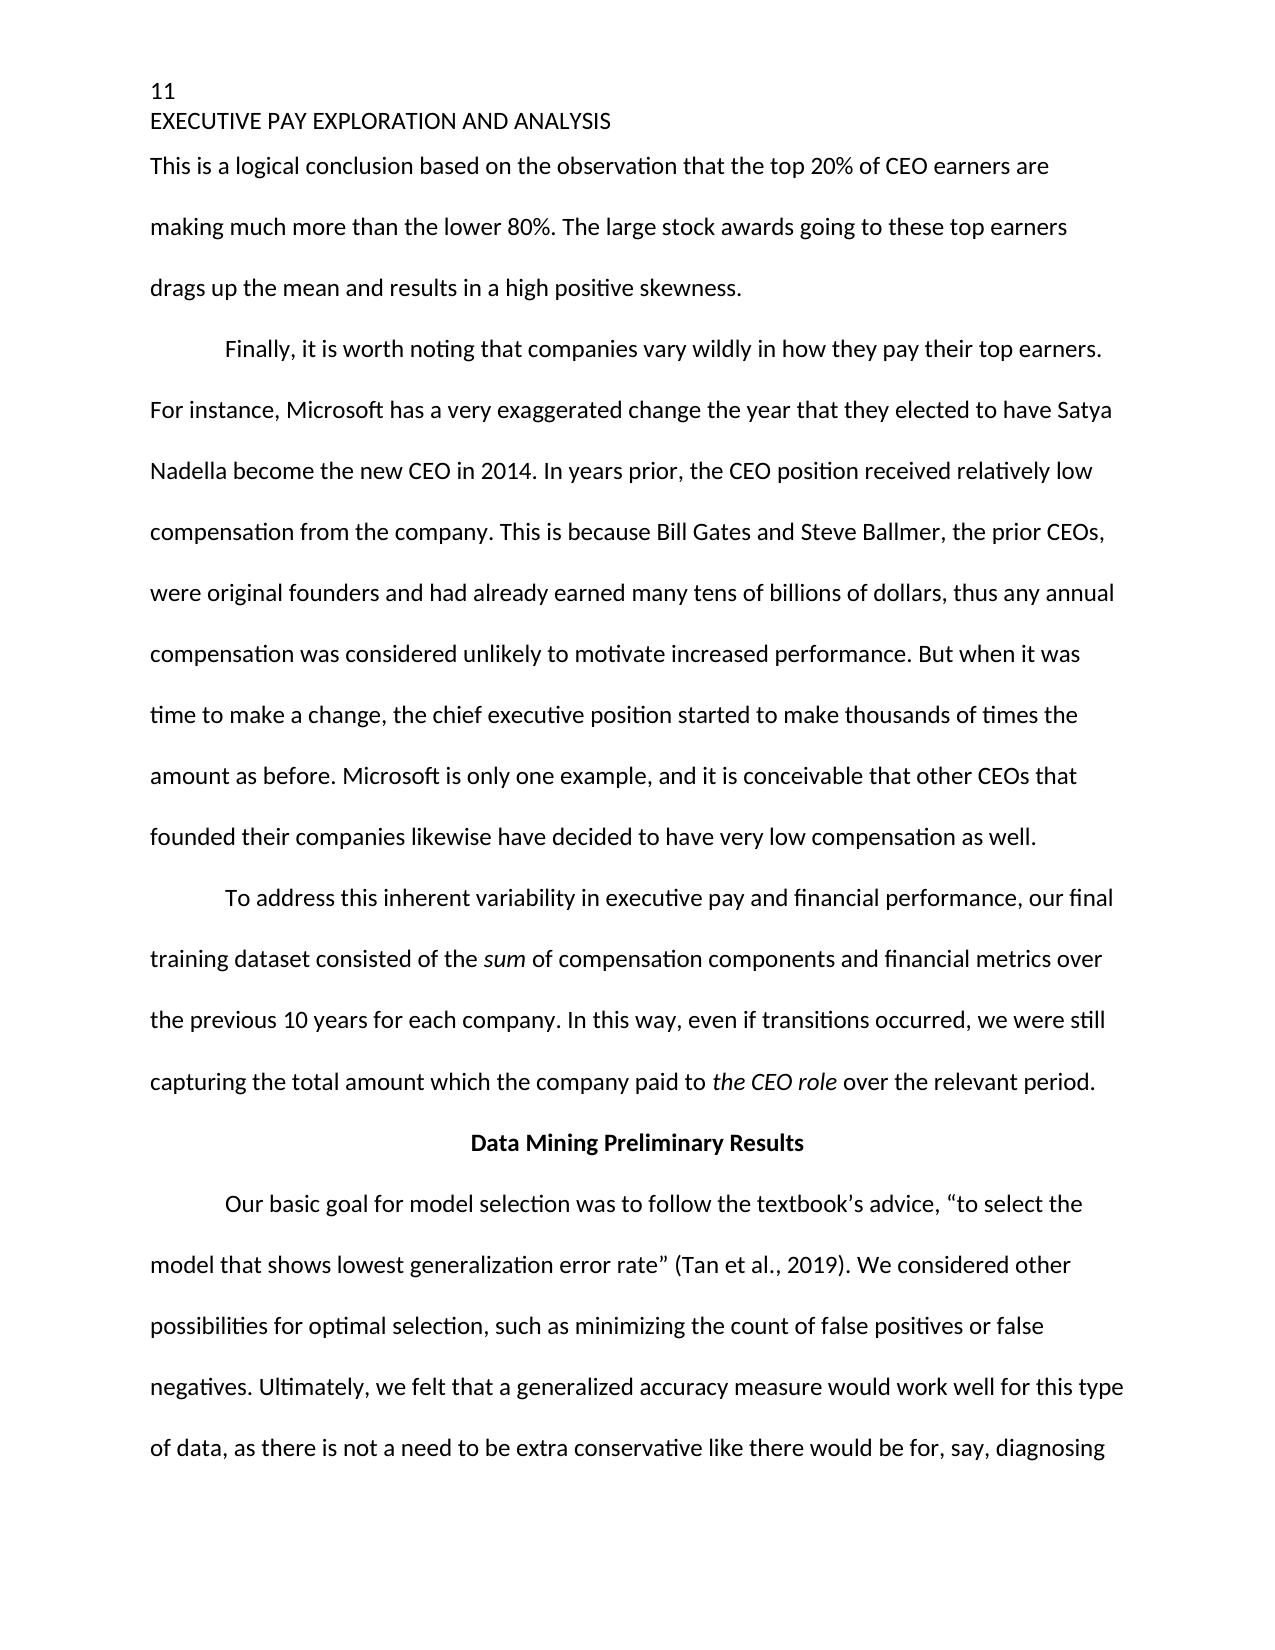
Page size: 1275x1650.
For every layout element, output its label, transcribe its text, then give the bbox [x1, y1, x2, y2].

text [150, 150, 1125, 303]
text Finally, it is worth noting that companies vary wildly in how they pay their top earners. For instance, Microsoft has a very exaggerated change the year that they elected to have Satya Nadella become the new CEO in 2014. In years prior, the CEO position received relatively low compensation from the company. This is because Bill Gates and Steve Ballmer, the prior CEOs, were original founders and had already earned many tens of billions of dollars, thus any annual compensation was considered unlikely to motivate increased performance. But when it was time to make a change, the chief executive position started to make thousands of times the amount as before. Microsoft is only one example, and it is conceivable that other CEOs that founded their companies likewise have decided to have very low compensation as well. [150, 333, 1125, 852]
text To address this inherent variability in executive pay and financial performance, our final training dataset consisted of the sum of compensation components and financial metrics over the previous 10 years for each company. In this way, even if transitions occurred, we were still capturing the total amount which the company paid to the CEO role over the relevant period. [150, 882, 1125, 1096]
text Data Mining Preliminary Results [150, 1127, 1125, 1157]
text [150, 1188, 1125, 1462]
